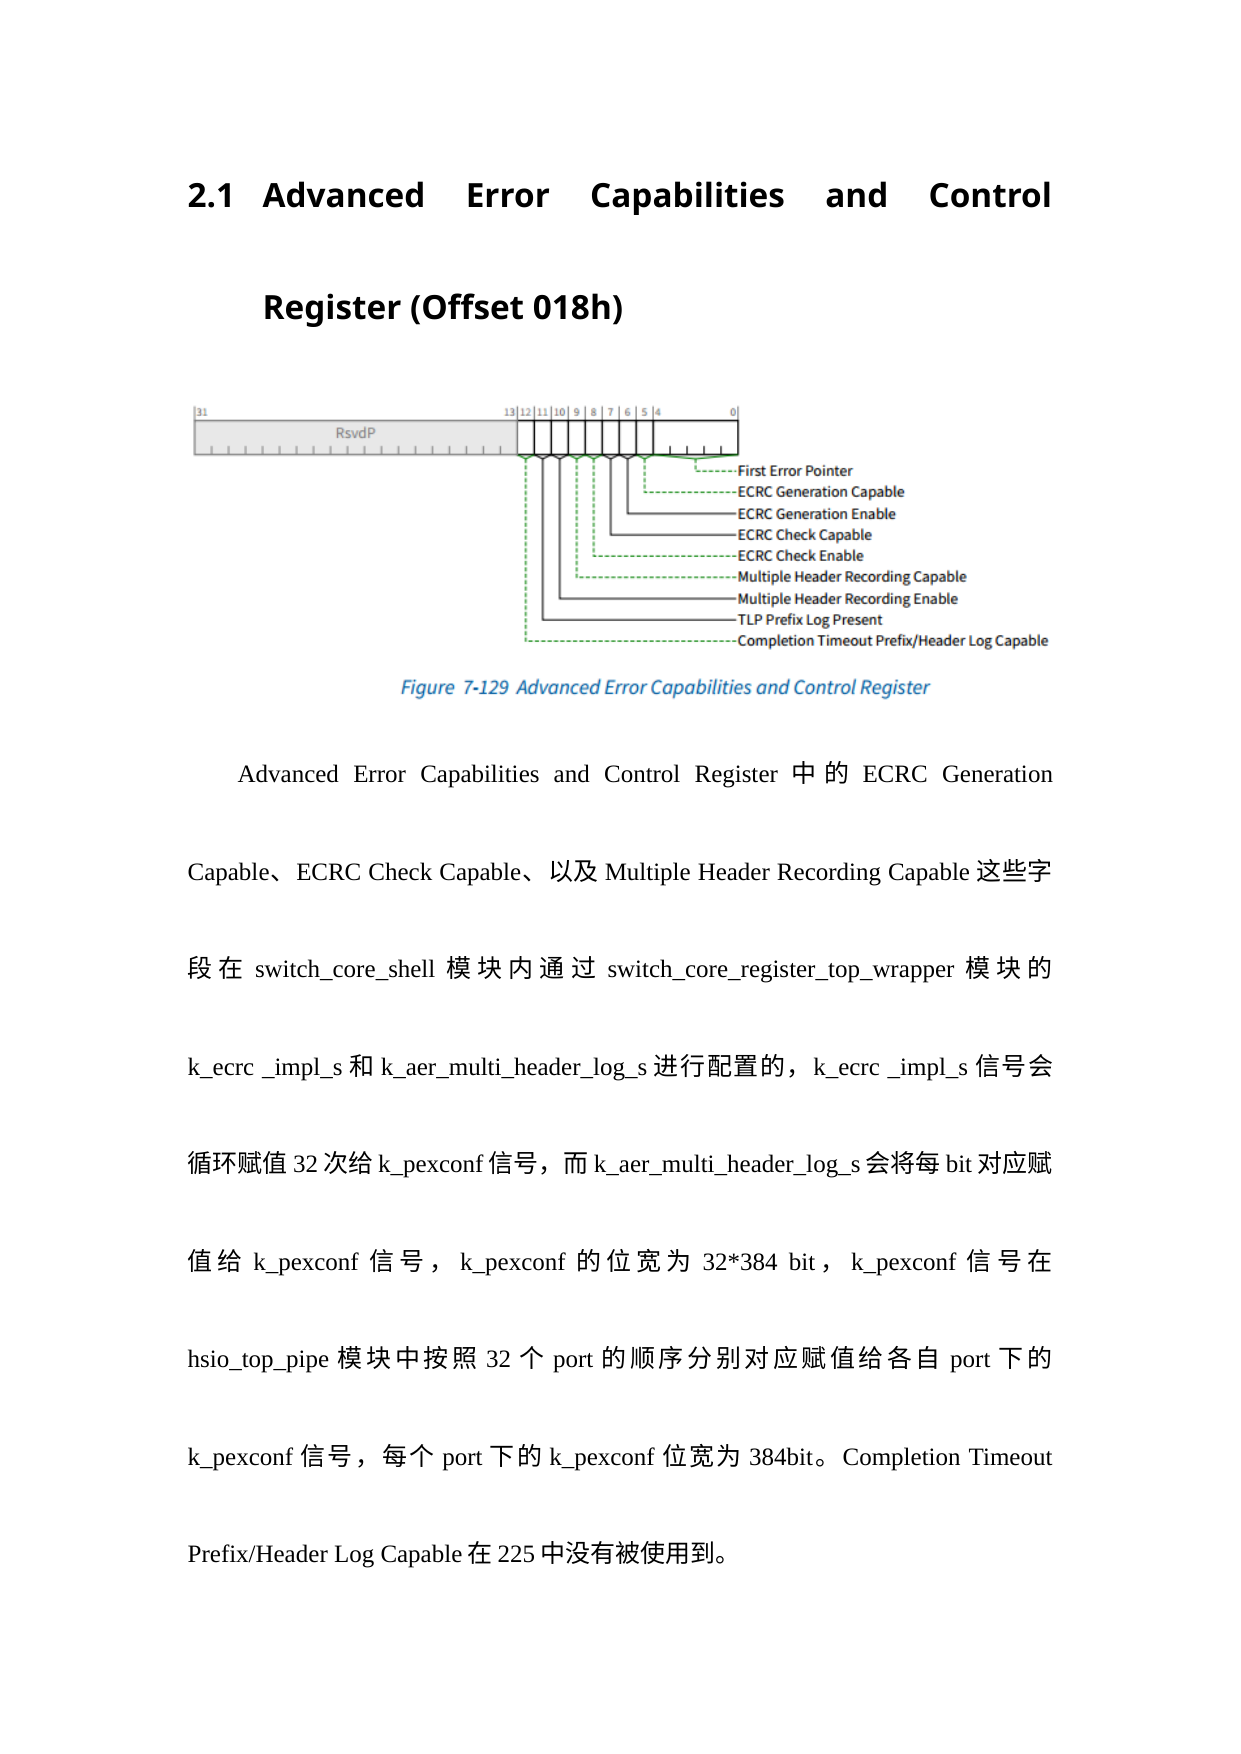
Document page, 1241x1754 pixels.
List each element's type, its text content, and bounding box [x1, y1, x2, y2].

subtitle Advanced Error Capabilities and Control Register (Offset 018h) [187, 162, 1053, 339]
picture [187, 399, 1053, 702]
text Advanced Error Capabilities and Control Register中的ECRC Generation Capable、ECRC Check Capable、以及Multiple Header Recording Capable这些字段在switch_core_shell模块内通过switch_core_register_top_wrapper模块的k_ecrc _impl_s和k_aer_multi_header_log_s进行配置的，k_ecrc _impl_s信号会循环赋值32次给k_pexconf信号，而k_aer_multi_header_log_s会将每bit对应赋值给k_pexconf信号，k_pexconf的位宽为32*384 bit，k_pexconf信号在hsio_top_pipe模块中按照32个port的顺序分别对应赋值给各自port下的k_pexconf信号，每个port下的k_pexconf位宽为384bit。Completion Timeout Prefix/Header Log Capable在225中没有被使用到。 [187, 739, 1053, 1584]
